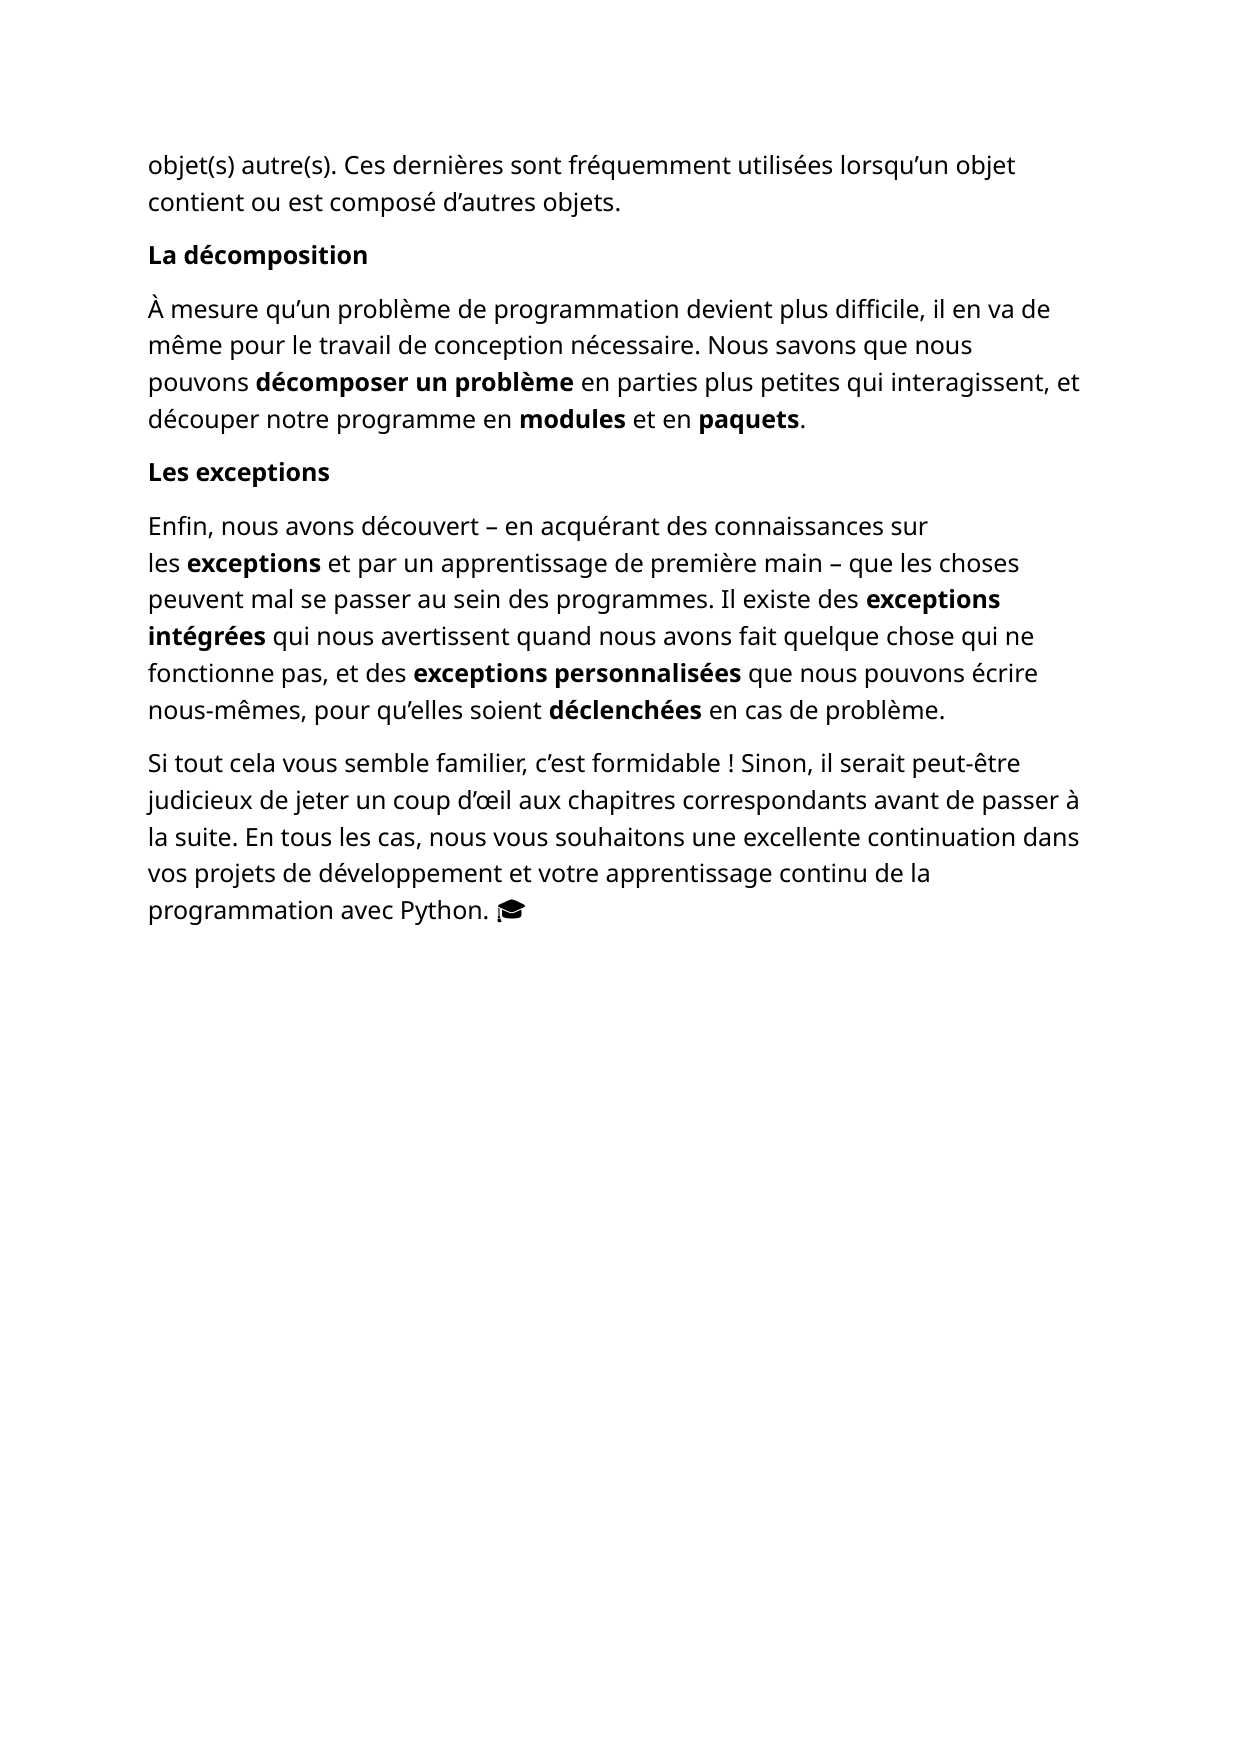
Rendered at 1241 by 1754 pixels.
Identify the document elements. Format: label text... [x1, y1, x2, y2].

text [148, 148, 1093, 218]
text Les exceptions [148, 455, 1093, 489]
text La décomposition [148, 238, 1093, 272]
text Si tout cela vous semble familier, c’est formidable ! Sinon, il serait peut-être judicieux de jeter un coup d’œil aux chapitres correspondants avant de passer à la suite. En tous les cas, nous vous souhaitons une excellente continuation dans vos projets de développement et votre apprentissage continu de la programmation avec Python. 🎓 [148, 746, 1093, 927]
text Enfin, nous avons découvert – en acquérant des connaissances sur les exceptions et par un apprentissage de première main – que les choses peuvent mal se passer au sein des programmes. Il existe des exceptions intégrées qui nous avertissent quand nous avons fait quelque chose qui ne fonctionne pas, et des exceptions personnalisées que nous pouvons écrire nous-mêmes, pour qu’elles soient déclenchées en cas de problème. [148, 508, 1093, 726]
text À mesure qu’un problème de programmation devient plus difficile, il en va de même pour le travail de conception nécessaire. Nous savons que nous pouvons décomposer un problème en parties plus petites qui interagissent, et découper notre programme en modules et en paquets. [148, 291, 1093, 436]
